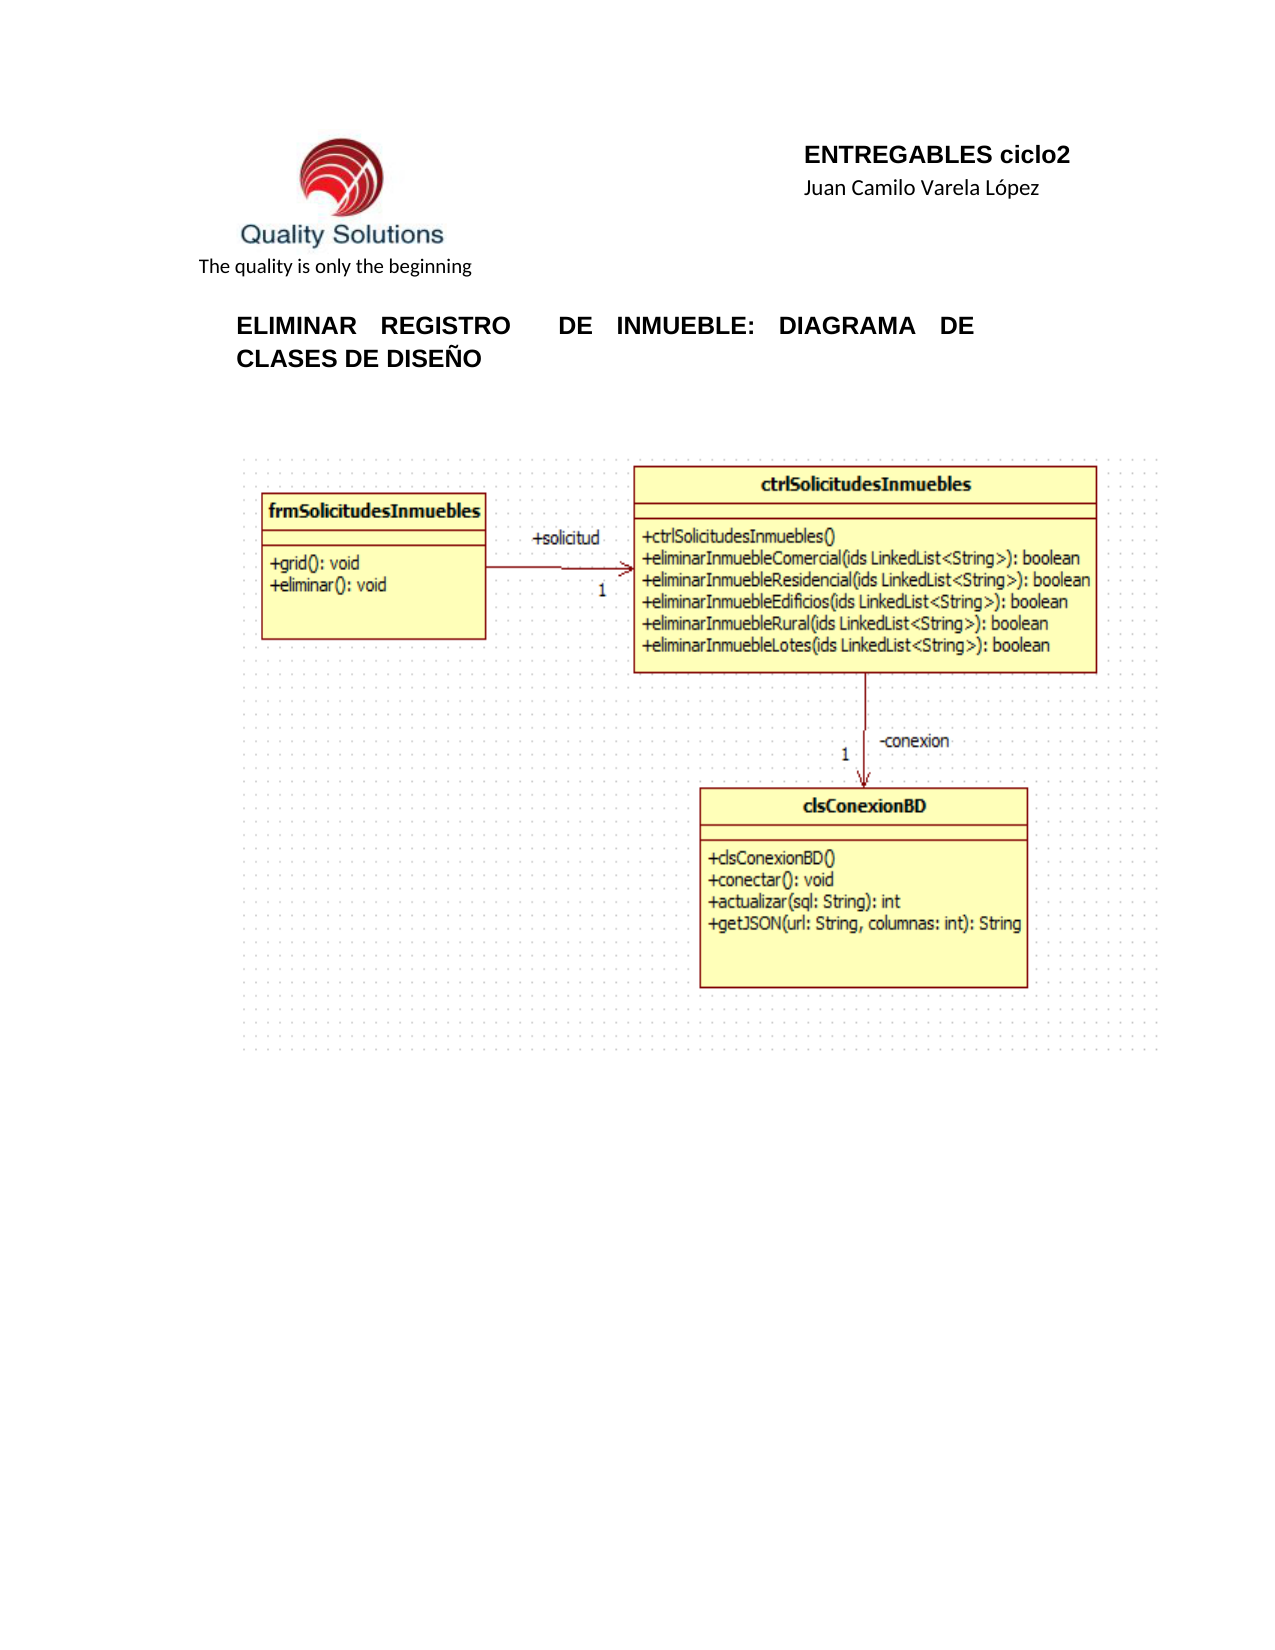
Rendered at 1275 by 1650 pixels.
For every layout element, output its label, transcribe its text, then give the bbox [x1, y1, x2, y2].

picture [236, 129, 451, 255]
text ELIMINAR REGISTRO DE INMUEBLE: DIAGRAMA DE CLASES DE DISEÑO [236, 311, 975, 373]
picture [236, 451, 1165, 1054]
